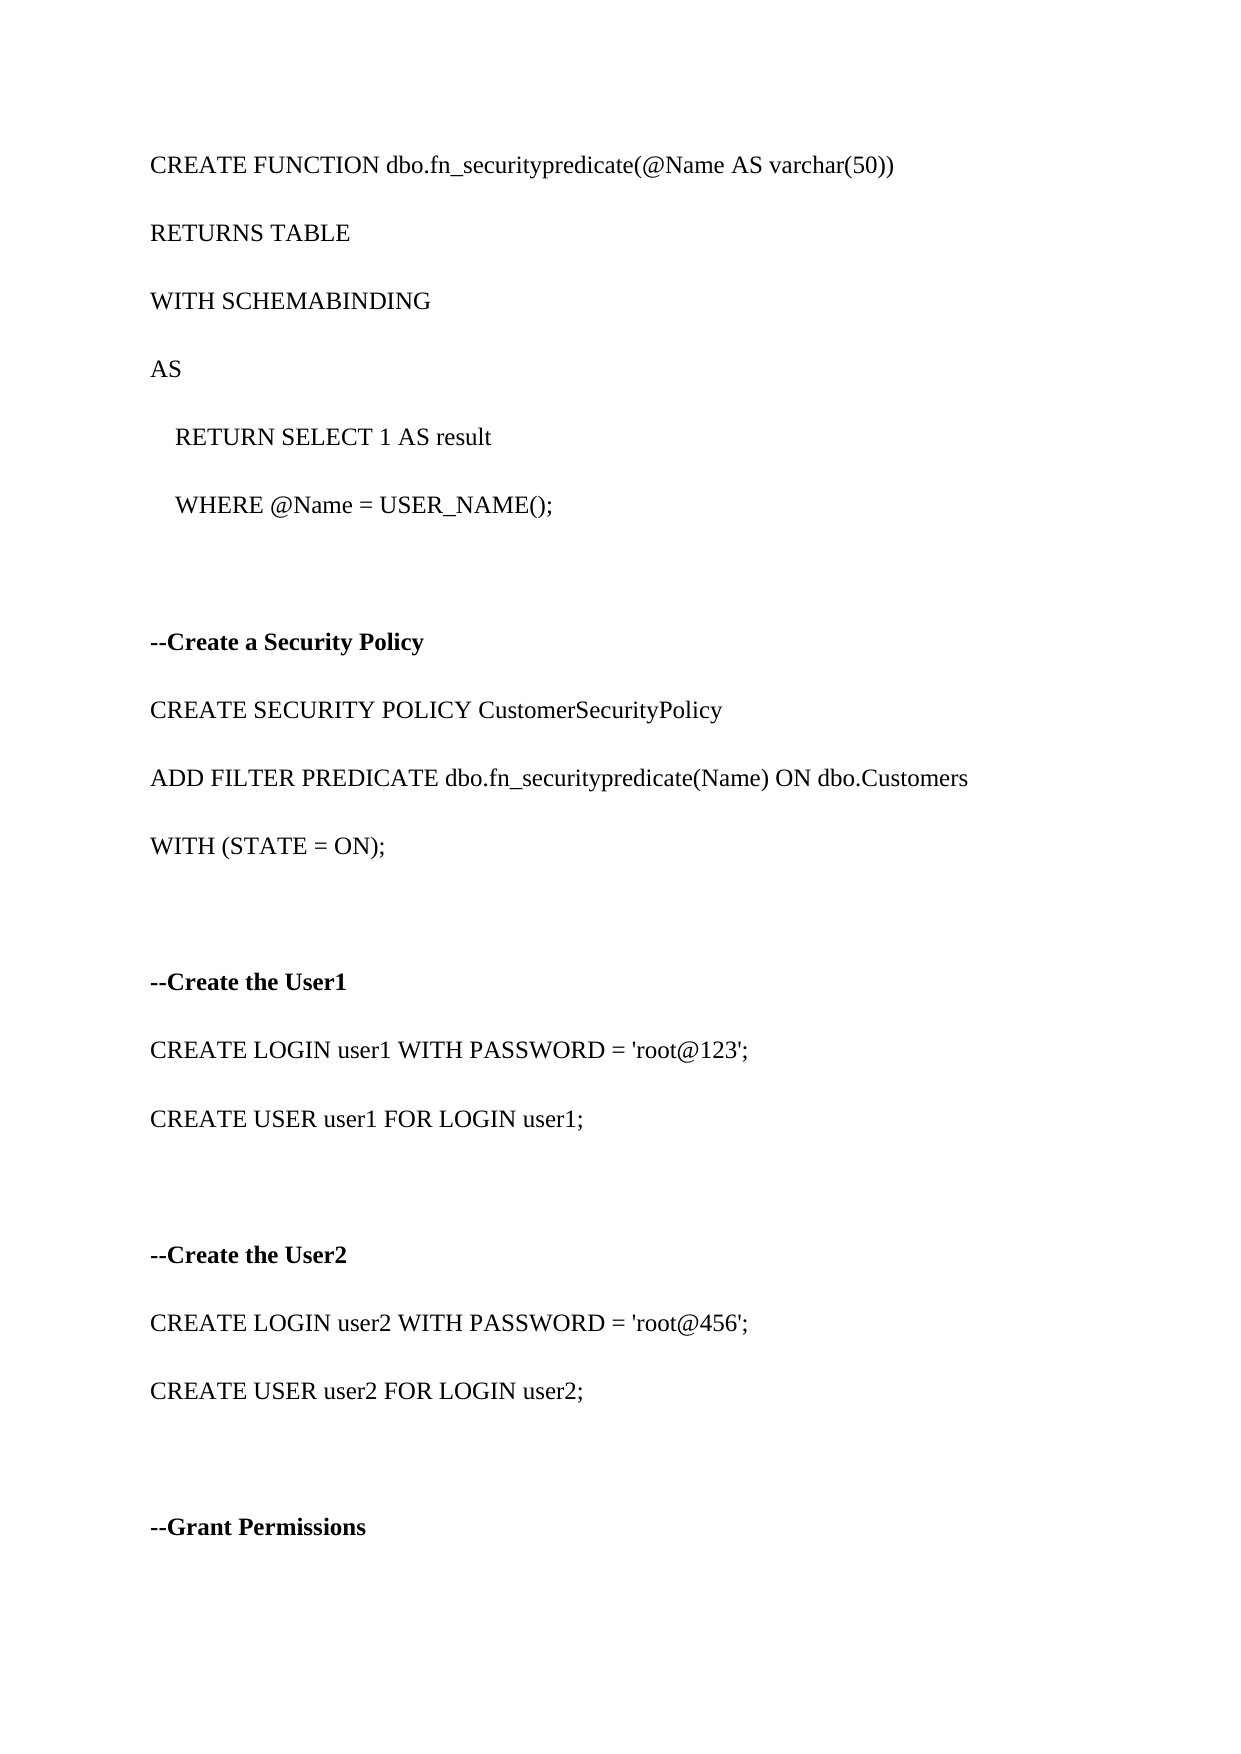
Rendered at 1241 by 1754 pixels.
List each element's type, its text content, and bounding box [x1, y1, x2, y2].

text ADD FILTER PREDICATE dbo.fn_securitypredicate(Name) ON dbo.Customers [150, 763, 1090, 792]
text AS [150, 354, 1090, 383]
text CREATE LOGIN user2 WITH PASSWORD = 'root@456'; [150, 1308, 1090, 1337]
text CREATE SECURITY POLICY CustomerSecurityPolicy [150, 695, 1090, 724]
text RETURNS TABLE [150, 218, 1090, 247]
text RETURN SELECT 1 AS result [150, 422, 1090, 451]
text CREATE LOGIN user1 WITH PASSWORD = 'root@123'; [150, 1036, 1090, 1064]
text CREATE USER user1 FOR LOGIN user1; [150, 1104, 1090, 1132]
text WITH (STATE = ON); [150, 831, 1090, 860]
text --Create a Security Policy [150, 627, 1090, 656]
text --Create the User2 [150, 1240, 1090, 1269]
text --Create the User1 [150, 967, 1090, 996]
text --Grant Permissions [150, 1512, 1090, 1541]
text CREATE USER user2 FOR LOGIN user2; [150, 1376, 1090, 1405]
text WHERE @Name = USER_NAME(); [150, 491, 1090, 519]
text WITH SCHEMABINDING [150, 286, 1090, 315]
text CREATE FUNCTION dbo.fn_securitypredicate(@Name AS varchar(50)) [150, 150, 1090, 179]
